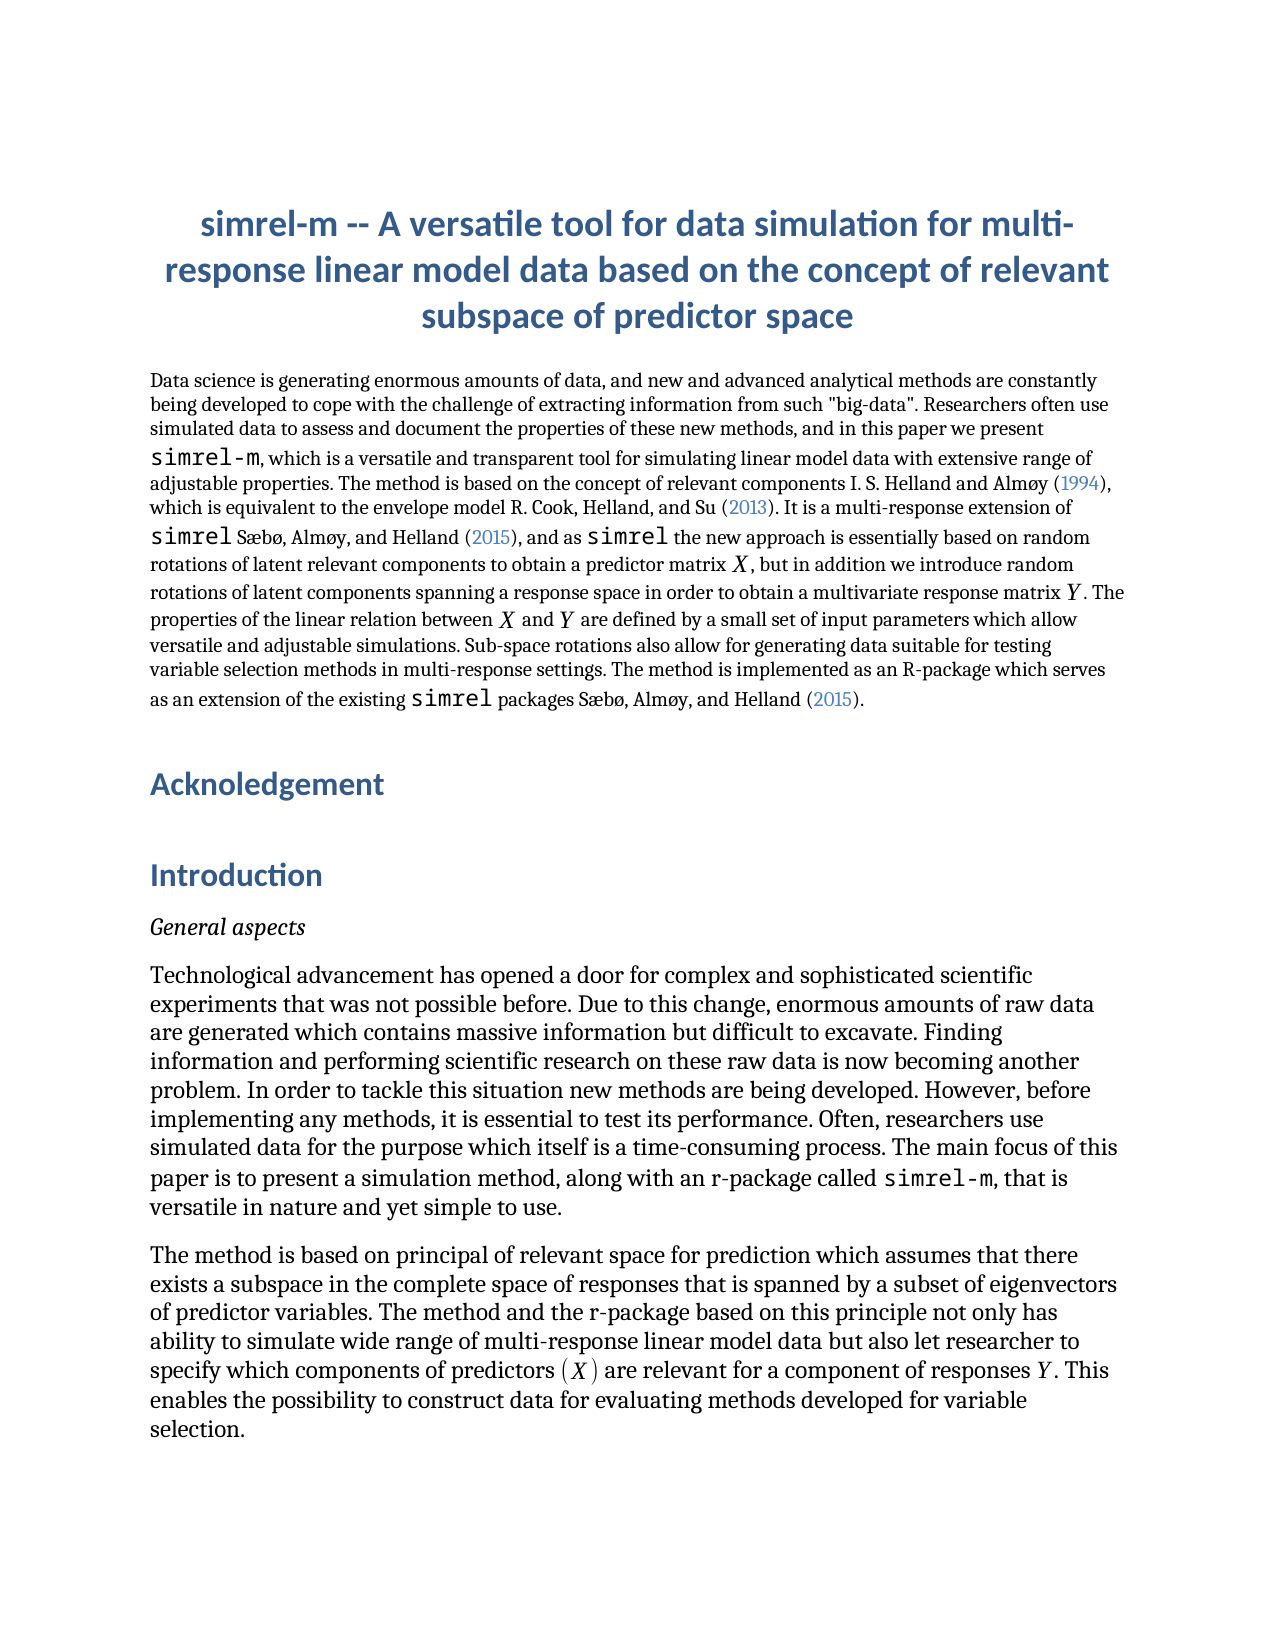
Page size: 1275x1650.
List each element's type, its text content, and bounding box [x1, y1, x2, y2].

subtitle Acknoledgement [150, 763, 1125, 804]
subtitle Introduction [150, 854, 1125, 894]
text The method is based on principal of relevant space for prediction which assumes that there exists a subspace in the complete space of responses that is spanned by a subset of eigenvectors of predictor variables. The method and the r-package based on this principle not only has ability to simulate wide range of multi-response linear model data but also let researcher to specify which components of predictors are relevant for a component of responses . This enables the possibility to construct data for evaluating methods developed for variable selection. [150, 1241, 1125, 1443]
title simrel-m -- A versatile tool for data simulation for multi-response linear model data based on the concept of relevant subspace of predictor space [150, 200, 1125, 337]
text Technological advancement has opened a door for complex and sophisticated scientific experiments that was not possible before. Due to this change, enormous amounts of raw data are generated which contains massive information but difficult to excavate. Finding information and performing scientific research on these raw data is now becoming another problem. In order to tackle this situation new methods are being developed. However, before implementing any methods, it is essential to test its performance. Often, researchers use simulated data for the purpose which itself is a time-consuming process. The main focus of this paper is to present a simulation method, along with an r-package called simrel-m, that is versatile in nature and yet simple to use. [150, 961, 1125, 1222]
text Data science is generating enormous amounts of data, and new and advanced analytical methods are constantly being developed to cope with the challenge of extracting information from such "big-data". Researchers often use simulated data to assess and document the properties of these new methods, and in this paper we present simrel-m, which is a versatile and transparent tool for simulating linear model data with extensive range of adjustable properties. The method is based on the concept of relevant components I. S. Helland and Almøy (1994), which is equivalent to the envelope model R. Cook, Helland, and Su (2013). It is a multi-response extension of simrel Sæbø, Almøy, and Helland (2015), and as simrel the new approach is essentially based on random rotations of latent relevant components to obtain a predictor matrix , but in addition we introduce random rotations of latent components spanning a response space in order to obtain a multivariate response matrix . The properties of the linear relation between and are defined by a small set of input parameters which allow versatile and adjustable simulations. Sub-space rotations also allow for generating data suitable for testing variable selection methods in multi-response settings. The method is implemented as an R-package which serves as an extension of the existing simrel packages Sæbø, Almøy, and Helland (2015). [150, 369, 1125, 713]
text General aspects [150, 913, 1125, 942]
